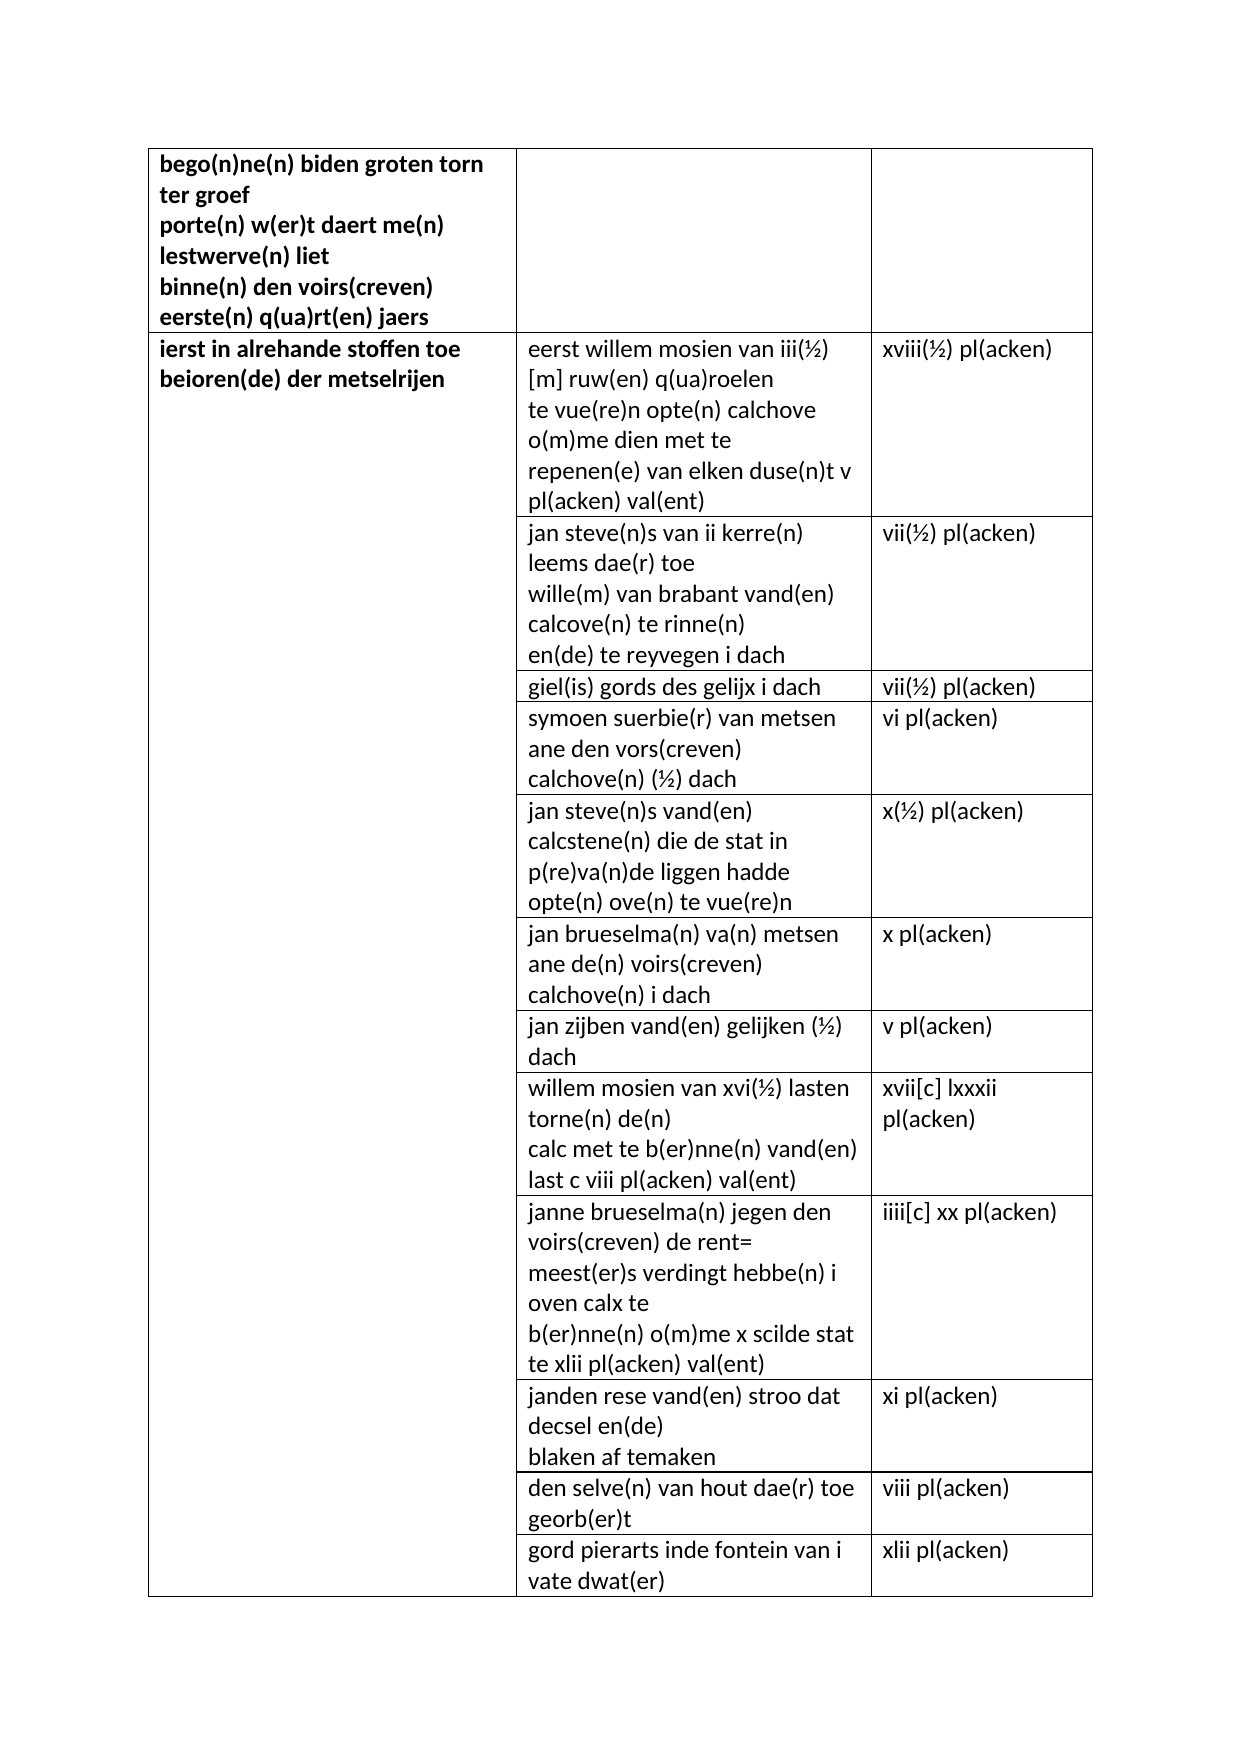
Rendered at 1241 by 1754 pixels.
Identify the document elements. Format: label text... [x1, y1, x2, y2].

table_cell [517, 149, 871, 332]
table_cell jan steve(n)s vand(en) calcstene(n) die de stat in p(re)va(n)de liggen hadde opte(n) ove(n) te vue(re)n [517, 795, 871, 917]
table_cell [517, 1535, 871, 1596]
table_cell vi pl(acken) [872, 702, 1092, 794]
table_cell den selve(n) van hout dae(r) toe georb(er)t [517, 1473, 871, 1533]
table_cell jan steve(n)s van ii kerre(n) leems dae(r) toe wille(m) van brabant vand(en) calcove(n) te rinne(n) en(de) te reyvegen i dach [517, 517, 871, 669]
table_cell giel(is) gords des gelijx i dach [517, 671, 871, 701]
table_cell janden rese vand(en) stroo dat decsel en(de) blaken af temaken [517, 1380, 871, 1471]
table_cell vii(½) pl(acken) [872, 671, 1092, 701]
table_cell xi pl(acken) [872, 1380, 1092, 1471]
table_cell jan zijben vand(en) gelijken (½) dach [517, 1011, 871, 1072]
table_cell jan brueselma(n) va(n) metsen ane de(n) voirs(creven) calchove(n) i dach [517, 918, 871, 1009]
table_cell eerst willem mosien van iii(½)[m] ruw(en) q(ua)roelen te vue(re)n opte(n) calchove o(m)me dien met te repenen(e) van elken duse(n)t v pl(acken) val(ent) [517, 333, 871, 516]
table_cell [149, 149, 516, 332]
table_cell [872, 149, 1092, 332]
table_cell v pl(acken) [872, 1011, 1092, 1072]
table_cell xvii[c] lxxxii pl(acken) [872, 1073, 1092, 1195]
table_cell vii(½) pl(acken) [872, 517, 1092, 669]
table_cell x pl(acken) [872, 918, 1092, 1009]
table_cell iiii[c] xx pl(acken) [872, 1196, 1092, 1379]
table_cell willem mosien van xvi(½) lasten torne(n) de(n) calc met te b(er)nne(n) vand(en) last c viii pl(acken) val(ent) [517, 1073, 871, 1195]
table_cell xviii(½) pl(acken) [872, 333, 1092, 516]
table_cell symoen suerbie(r) van metsen ane den vors(creven) calchove(n) (½) dach [517, 702, 871, 794]
table_cell viii pl(acken) [872, 1473, 1092, 1533]
table_cell ierst in alrehande stoffen toe beioren(de) der metselrijen [149, 333, 516, 1596]
table_cell xlii pl(acken) [872, 1535, 1092, 1596]
table_cell x(½) pl(acken) [872, 795, 1092, 917]
table_cell janne brueselma(n) jegen den voirs(creven) de rent= meest(er)s verdingt hebbe(n) i oven calx te b(er)nne(n) o(m)me x scilde stat te xlii pl(acken) val(ent) [517, 1196, 871, 1379]
